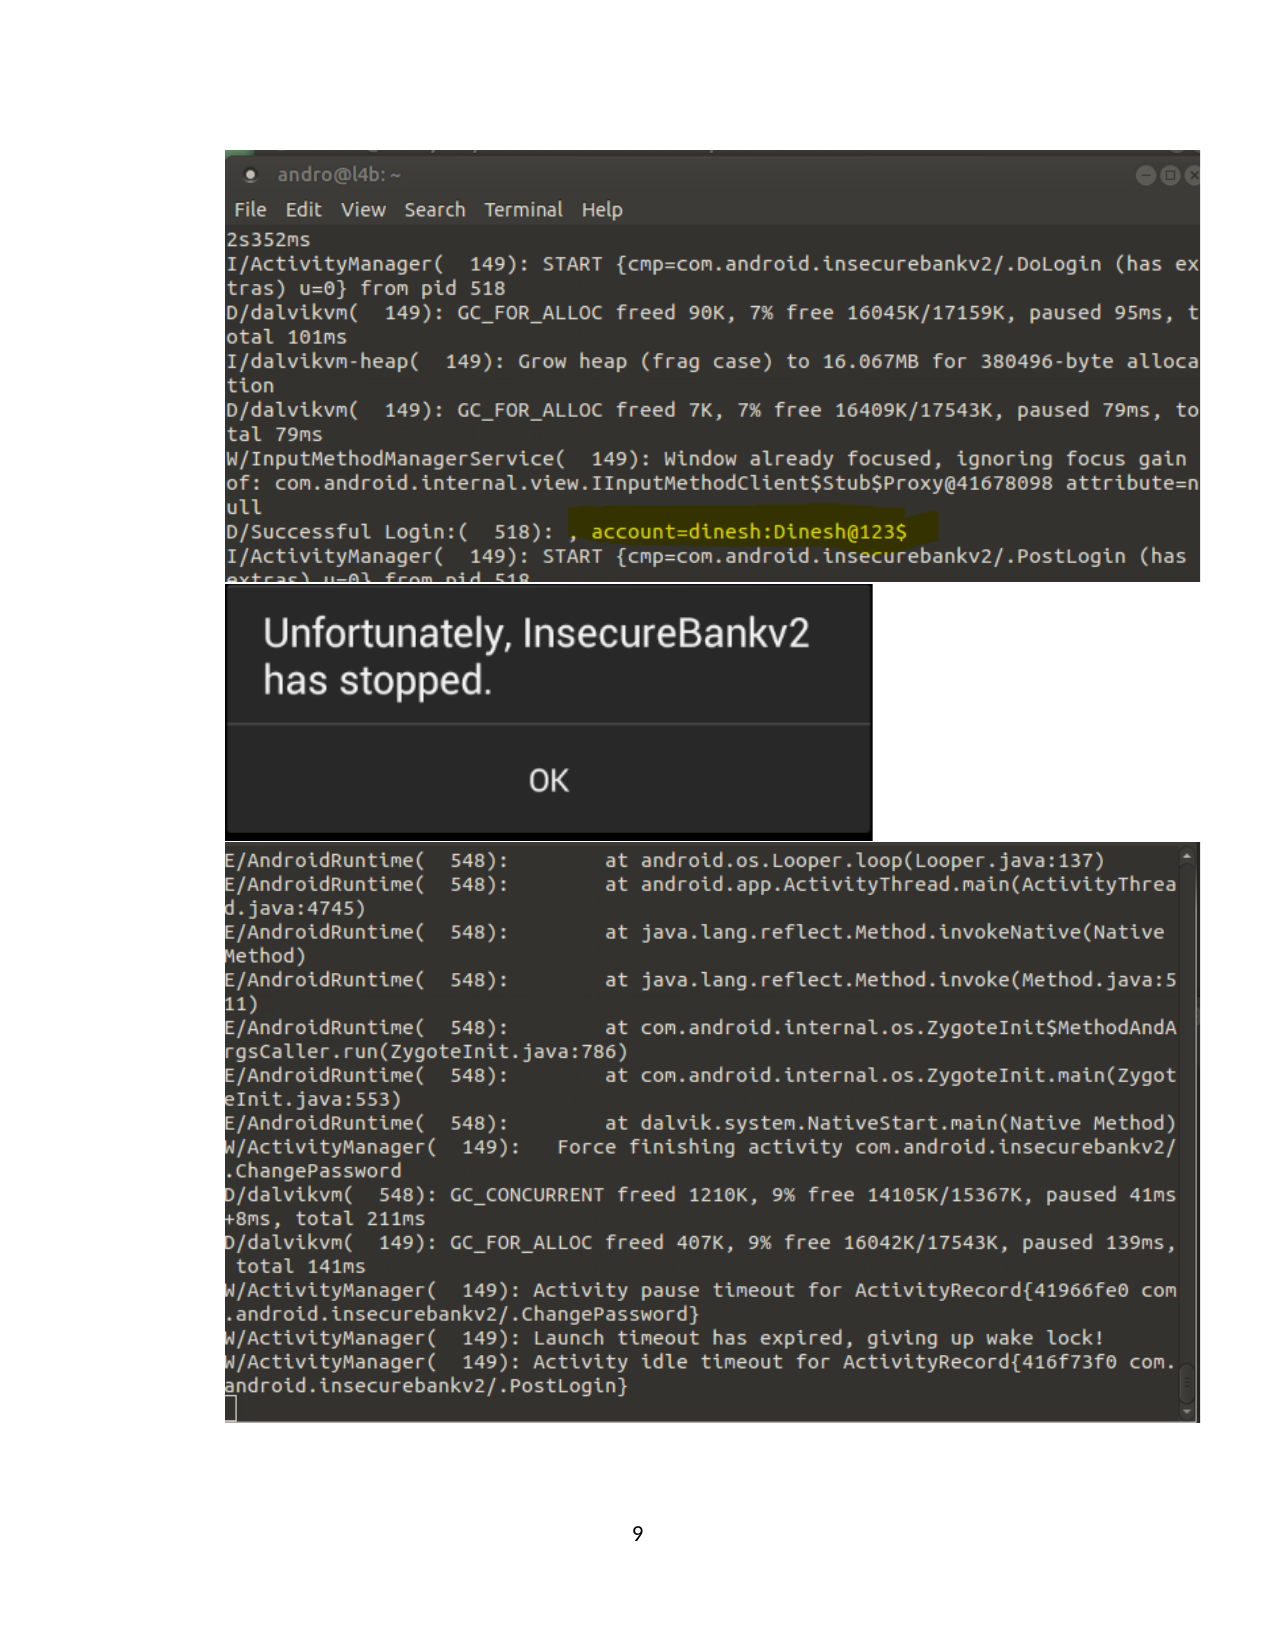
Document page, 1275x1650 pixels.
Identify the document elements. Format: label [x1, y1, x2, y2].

picture [225, 842, 1200, 1423]
picture [225, 584, 873, 841]
picture [225, 150, 1200, 582]
